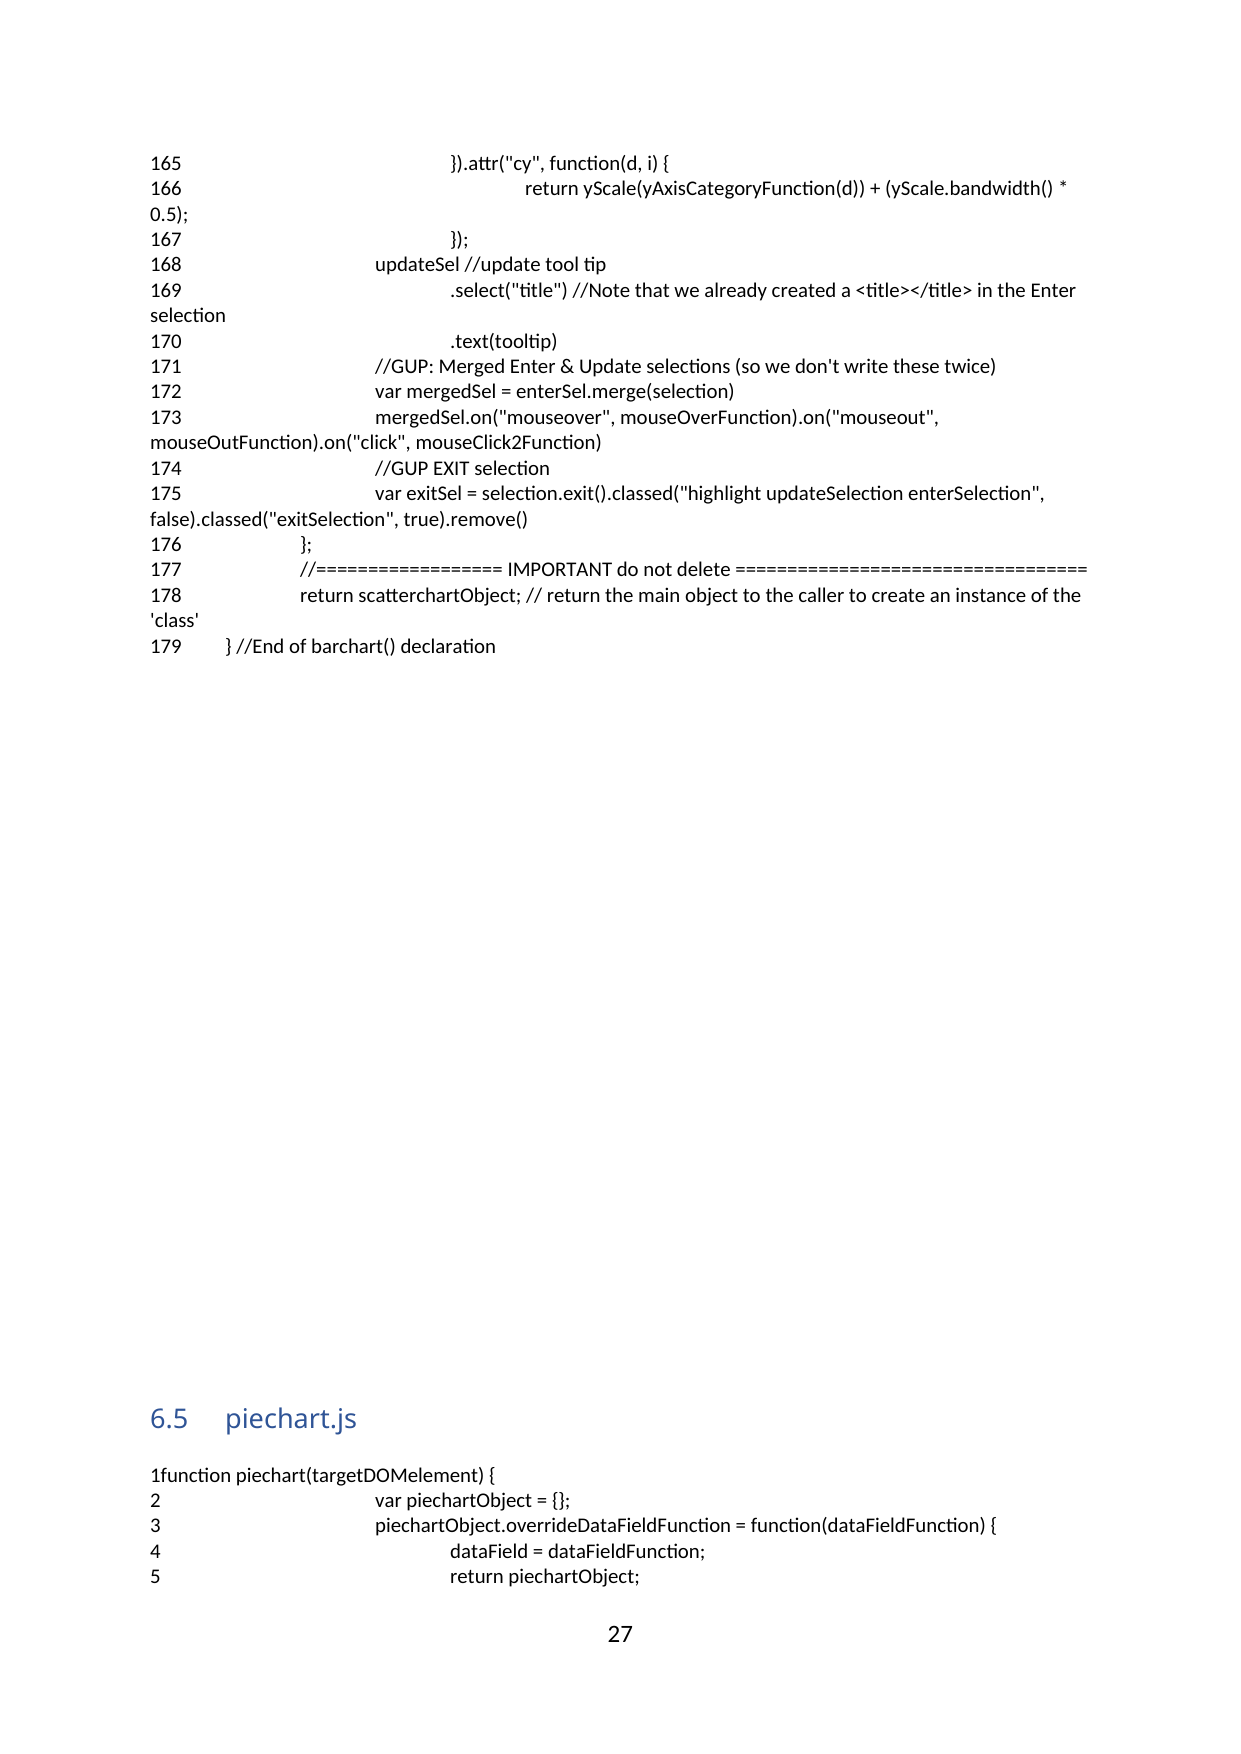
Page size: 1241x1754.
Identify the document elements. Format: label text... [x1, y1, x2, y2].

text 173 mergedSel.on("mouseover", mouseOverFunction).on("mouseout", mouseOutFunction).on("click", mouseClick2Function) [150, 404, 1090, 455]
text 165 }).attr("cy", function(d, i) { [150, 150, 1090, 175]
text 177 //================== IMPORTANT do not delete ================================== [150, 557, 1090, 582]
text 168 updateSel //update tool tip [150, 252, 1090, 277]
text 166 return yScale(yAxisCategoryFunction(d)) + (yScale.bandwidth() * 0.5); [150, 175, 1090, 226]
text 5 return piechartObject; [150, 1563, 1090, 1589]
text 176 }; [150, 531, 1090, 557]
text 170 .text(tooltip) [150, 328, 1090, 353]
text 171 //GUP: Merged Enter & Update selections (so we don't write these twice) [150, 353, 1090, 379]
text 174 //GUP EXIT selection [150, 455, 1090, 480]
text 178 return scatterchartObject; // return the main object to the caller to create an instance of the 'class' [150, 582, 1090, 633]
subtitle 6.5 piechart.js [150, 1399, 1090, 1436]
text 2 var piechartObject = {}; [150, 1487, 1090, 1513]
text 167 }); [150, 226, 1090, 252]
text 172 var mergedSel = enterSel.merge(selection) [150, 379, 1090, 404]
text 1function piechart(targetDOMelement) { [150, 1462, 1090, 1487]
text 169 .select("title") //Note that we already created a <title></title> in the Enter selection [150, 277, 1090, 328]
text 175 var exitSel = selection.exit().classed("highlight updateSelection enterSelection", false).classed("exitSelection", true).remove() [150, 480, 1090, 531]
text 3 piechartObject.overrideDataFieldFunction = function(dataFieldFunction) { [150, 1513, 1090, 1538]
text 4 dataField = dataFieldFunction; [150, 1538, 1090, 1563]
text 179 } //End of barchart() declaration [150, 633, 1090, 658]
